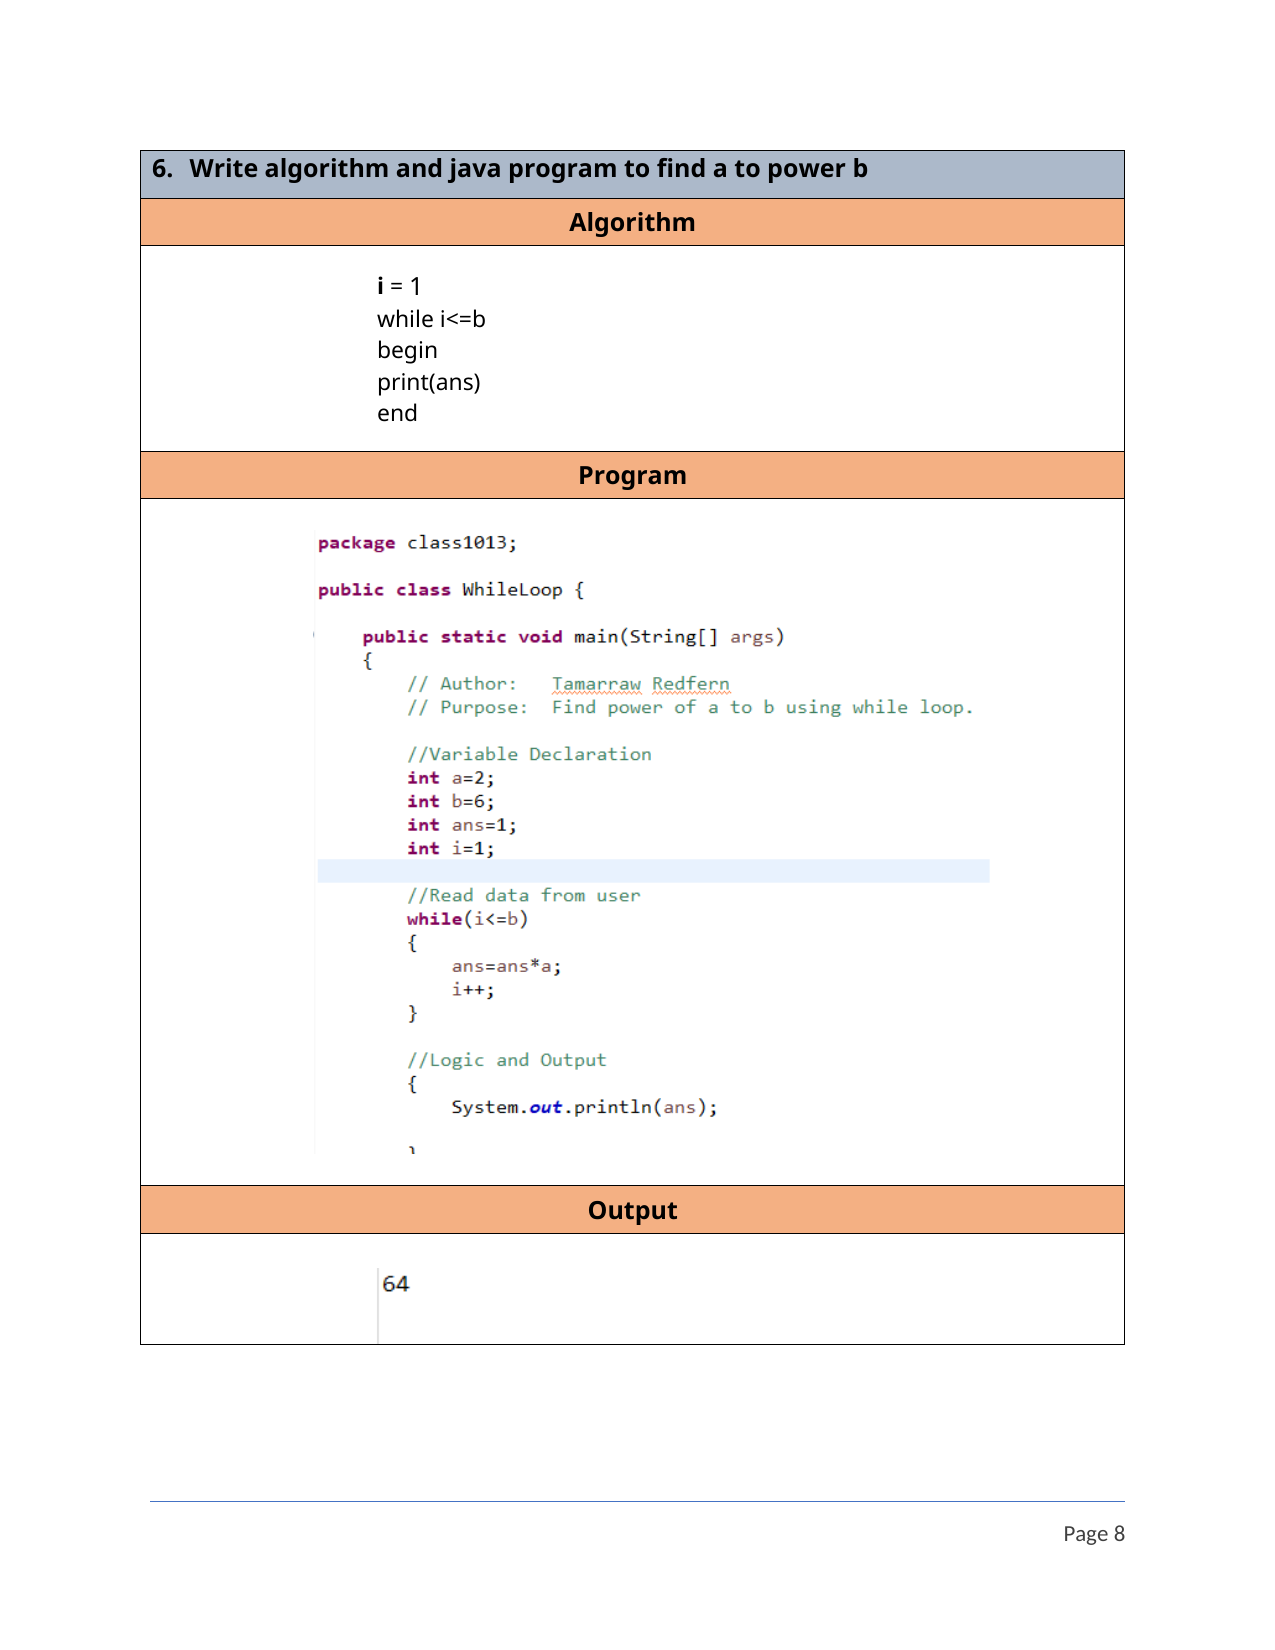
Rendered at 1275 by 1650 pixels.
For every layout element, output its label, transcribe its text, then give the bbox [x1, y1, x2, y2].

picture [376, 1268, 435, 1344]
table_header Write algorithm and java program to find a to power b [141, 151, 1124, 198]
table_cell [141, 499, 1124, 1185]
table_cell Algorithm [141, 199, 1124, 245]
table_cell [141, 1234, 1124, 1344]
table_cell i = 1 while i<=b begin print(ans) end [141, 246, 1124, 451]
picture [313, 530, 990, 1154]
table_cell Program [141, 452, 1124, 498]
table_cell Output [141, 1186, 1124, 1233]
